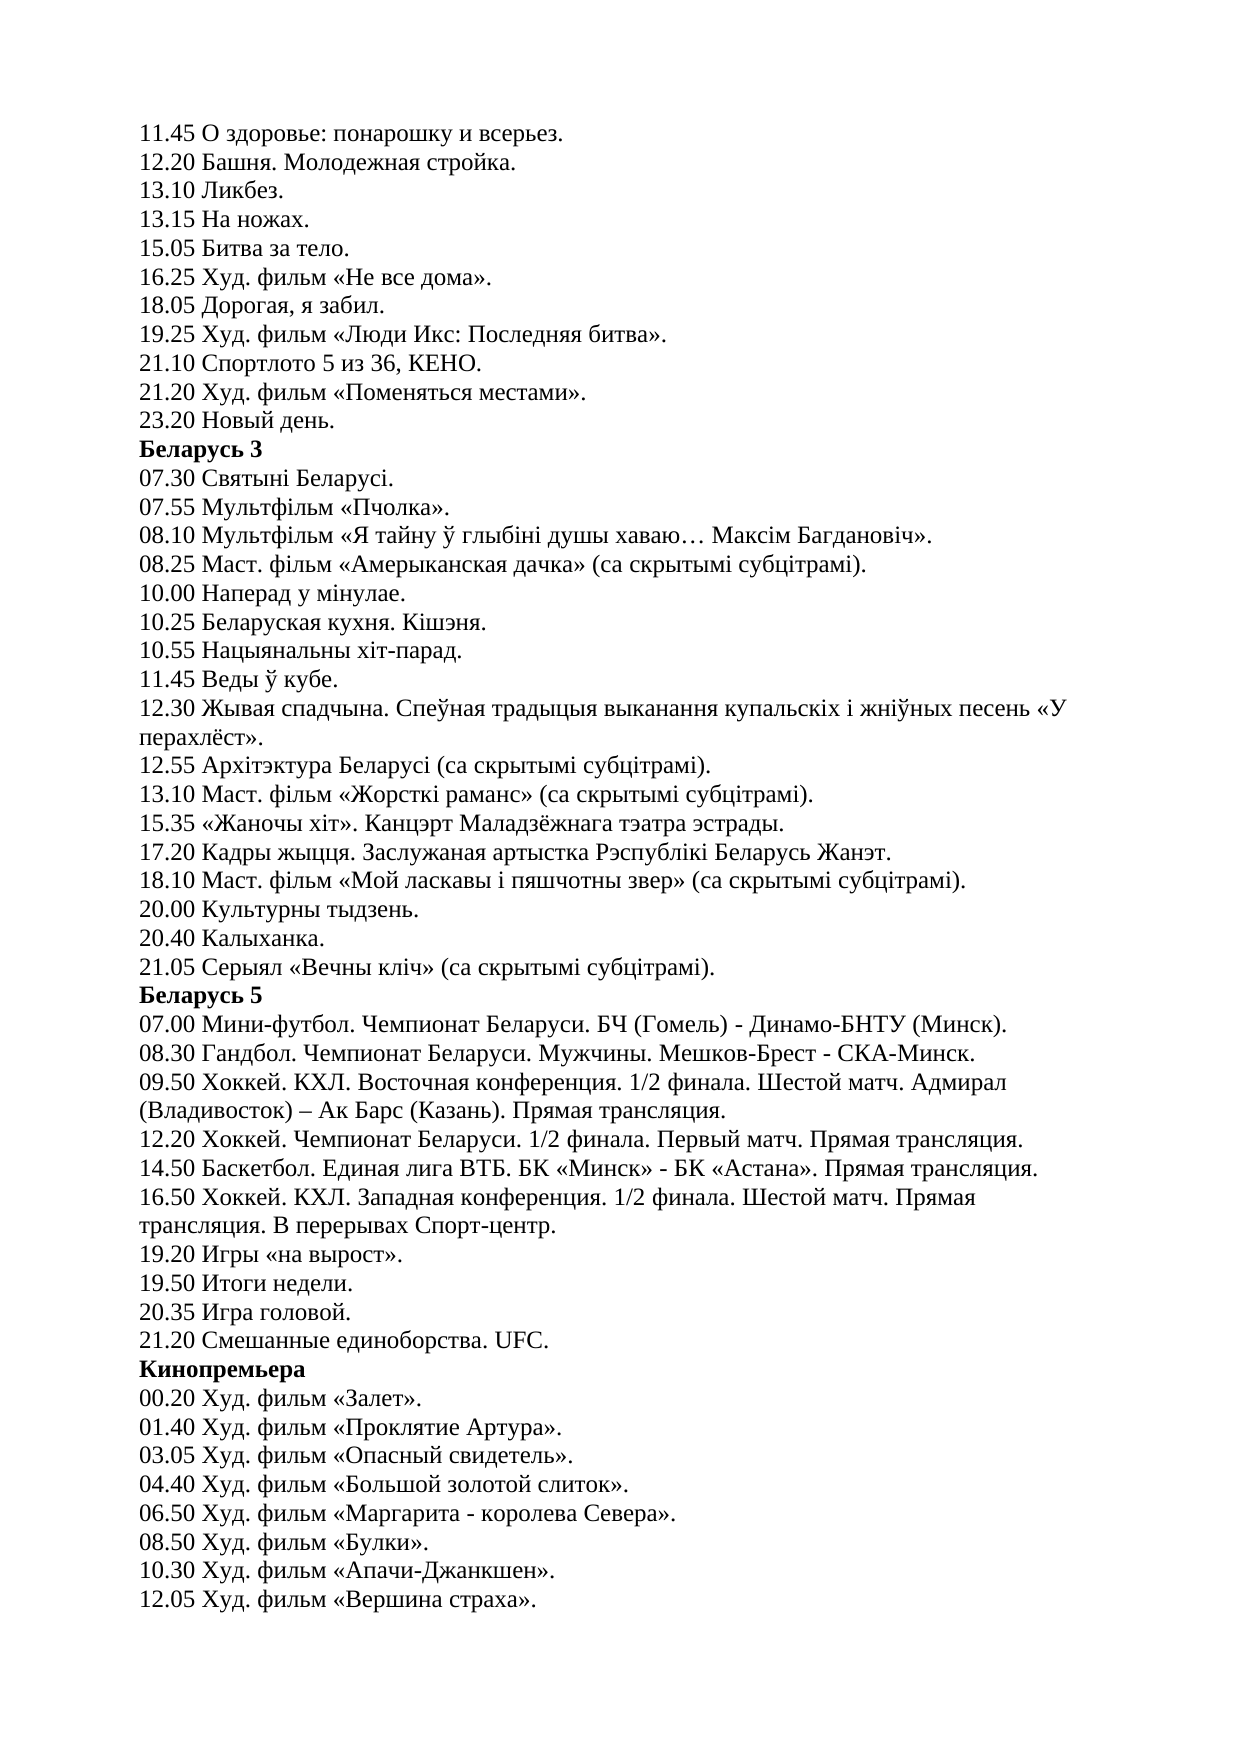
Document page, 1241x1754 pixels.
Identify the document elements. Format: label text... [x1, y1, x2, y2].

text 19.50 Итоги недели. [139, 1268, 1101, 1297]
text 13.15 На ножах. [139, 204, 1101, 233]
text 19.20 Игры «на вырост». [139, 1239, 1101, 1268]
text 12.30 Жывая спадчына. Спеўная традыцыя выканання купальскіх і жніўных песень «У перахлёст». [139, 693, 1101, 751]
text 08.25 Маст. фiльм «Амерыканская дачка» (са скрытымі субцітрамі). [139, 549, 1101, 578]
text 11.45 Веды ў кубе. [139, 664, 1101, 693]
text 23.20 Новый день. [139, 406, 1101, 434]
text 16.25 Худ. фильм «Не все дома». [139, 262, 1101, 291]
text 12.20 Башня. Молодежная стройка. [139, 147, 1101, 176]
text 21.10 Спортлото 5 из 36, КЕНО. [139, 348, 1101, 377]
text Беларусь 3 [139, 434, 1101, 463]
text 19.25 Худ. фильм «Люди Икс: Последняя битва». [139, 319, 1101, 348]
text 11.45 О здоровье: понарошку и всерьез. [139, 118, 1101, 147]
text Кинопремьера [139, 1354, 1101, 1383]
text 13.10 Маст. фiльм «Жорсткі раманс» (са скрытымі субцітрамі). [139, 779, 1101, 808]
text 09.50 Хоккей. КХЛ. Восточная конференция. 1/2 финала. Шестой матч. Адмирал (Владивосток) – Ак Барс (Казань). Прямая трансляция. [139, 1067, 1101, 1124]
text 07.00 Мини-футбол. Чемпионат Беларуси. БЧ (Гомель) - Динамо-БНТУ (Минск). [139, 1009, 1101, 1038]
text 12.20 Хоккей. Чемпионат Беларуси. 1/2 финала. Первый матч. Прямая трансляция. [139, 1124, 1101, 1153]
text 08.10 Мультфiльм «Я тайну ў глыбіні душы хаваю… Максім Багдановіч». [139, 521, 1101, 549]
text 00.20 Худ. фильм «Залет». [139, 1383, 1101, 1412]
text 20.35 Игра головой. [139, 1297, 1101, 1326]
text 04.40 Худ. фильм «Большой золотой слиток». [139, 1469, 1101, 1498]
text 20.00 Культурны тыдзень. [139, 894, 1101, 923]
text 10.25 Беларуская кухня. Кішэня. [139, 607, 1101, 636]
text 20.40 Калыханка. [139, 923, 1101, 952]
text 21.20 Смешанные единоборства. UFC. [139, 1326, 1101, 1354]
text 12.55 Архітэктура Беларусі (са скрытымі субцітрамі). [139, 751, 1101, 779]
text 01.40 Худ. фильм «Проклятие Артура». [139, 1412, 1101, 1441]
text 15.05 Битва за тело. [139, 233, 1101, 262]
text 12.05 Худ. фильм «Вершина страха». [139, 1584, 1101, 1613]
text 17.20 Кадры жыцця. Заслужаная артыстка Рэспублікі Беларусь Жанэт. [139, 837, 1101, 866]
text 14.50 Баскетбол. Единая лига ВТБ. БК «Минск» - БК «Астана». Прямая трансляция. [139, 1153, 1101, 1182]
text 10.30 Худ. фильм «Апачи-Джанкшен». [139, 1556, 1101, 1584]
text 16.50 Хоккей. КХЛ. Западная конференция. 1/2 финала. Шестой матч. Прямая трансляция. В перерывах Спорт-центр. [139, 1182, 1101, 1239]
text 08.50 Худ. фильм «Булки». [139, 1527, 1101, 1556]
text 06.50 Худ. фильм «Маргарита - королева Севера». [139, 1498, 1101, 1527]
text 10.00 Наперад у мінулае. [139, 578, 1101, 607]
text 07.55 Мультфiльм «Пчолка». [139, 492, 1101, 521]
text 03.05 Худ. фильм «Опасный свидетель». [139, 1441, 1101, 1469]
text 21.20 Худ. фильм «Поменяться местами». [139, 377, 1101, 406]
text 18.10 Маст. фiльм «Мой ласкавы і пяшчотны звер» (са скрытымі субцітрамі). [139, 866, 1101, 894]
text 21.05 Серыял «Вечны кліч» (са скрытымі субцітрамі). [139, 952, 1101, 981]
text Беларусь 5 [139, 981, 1101, 1009]
text 18.05 Дорогая, я забил. [139, 291, 1101, 319]
text 10.55 Нацыянальны хіт-парад. [139, 636, 1101, 664]
text 13.10 Ликбез. [139, 176, 1101, 204]
text 07.30 Святыні Беларусі. [139, 463, 1101, 492]
text 08.30 Гандбол. Чемпионат Беларуси. Мужчины. Мешков-Брест - СКА-Минск. [139, 1038, 1101, 1067]
text 15.35 «Жаночы хіт». Канцэрт Маладзёжнага тэатра эстрады. [139, 808, 1101, 837]
